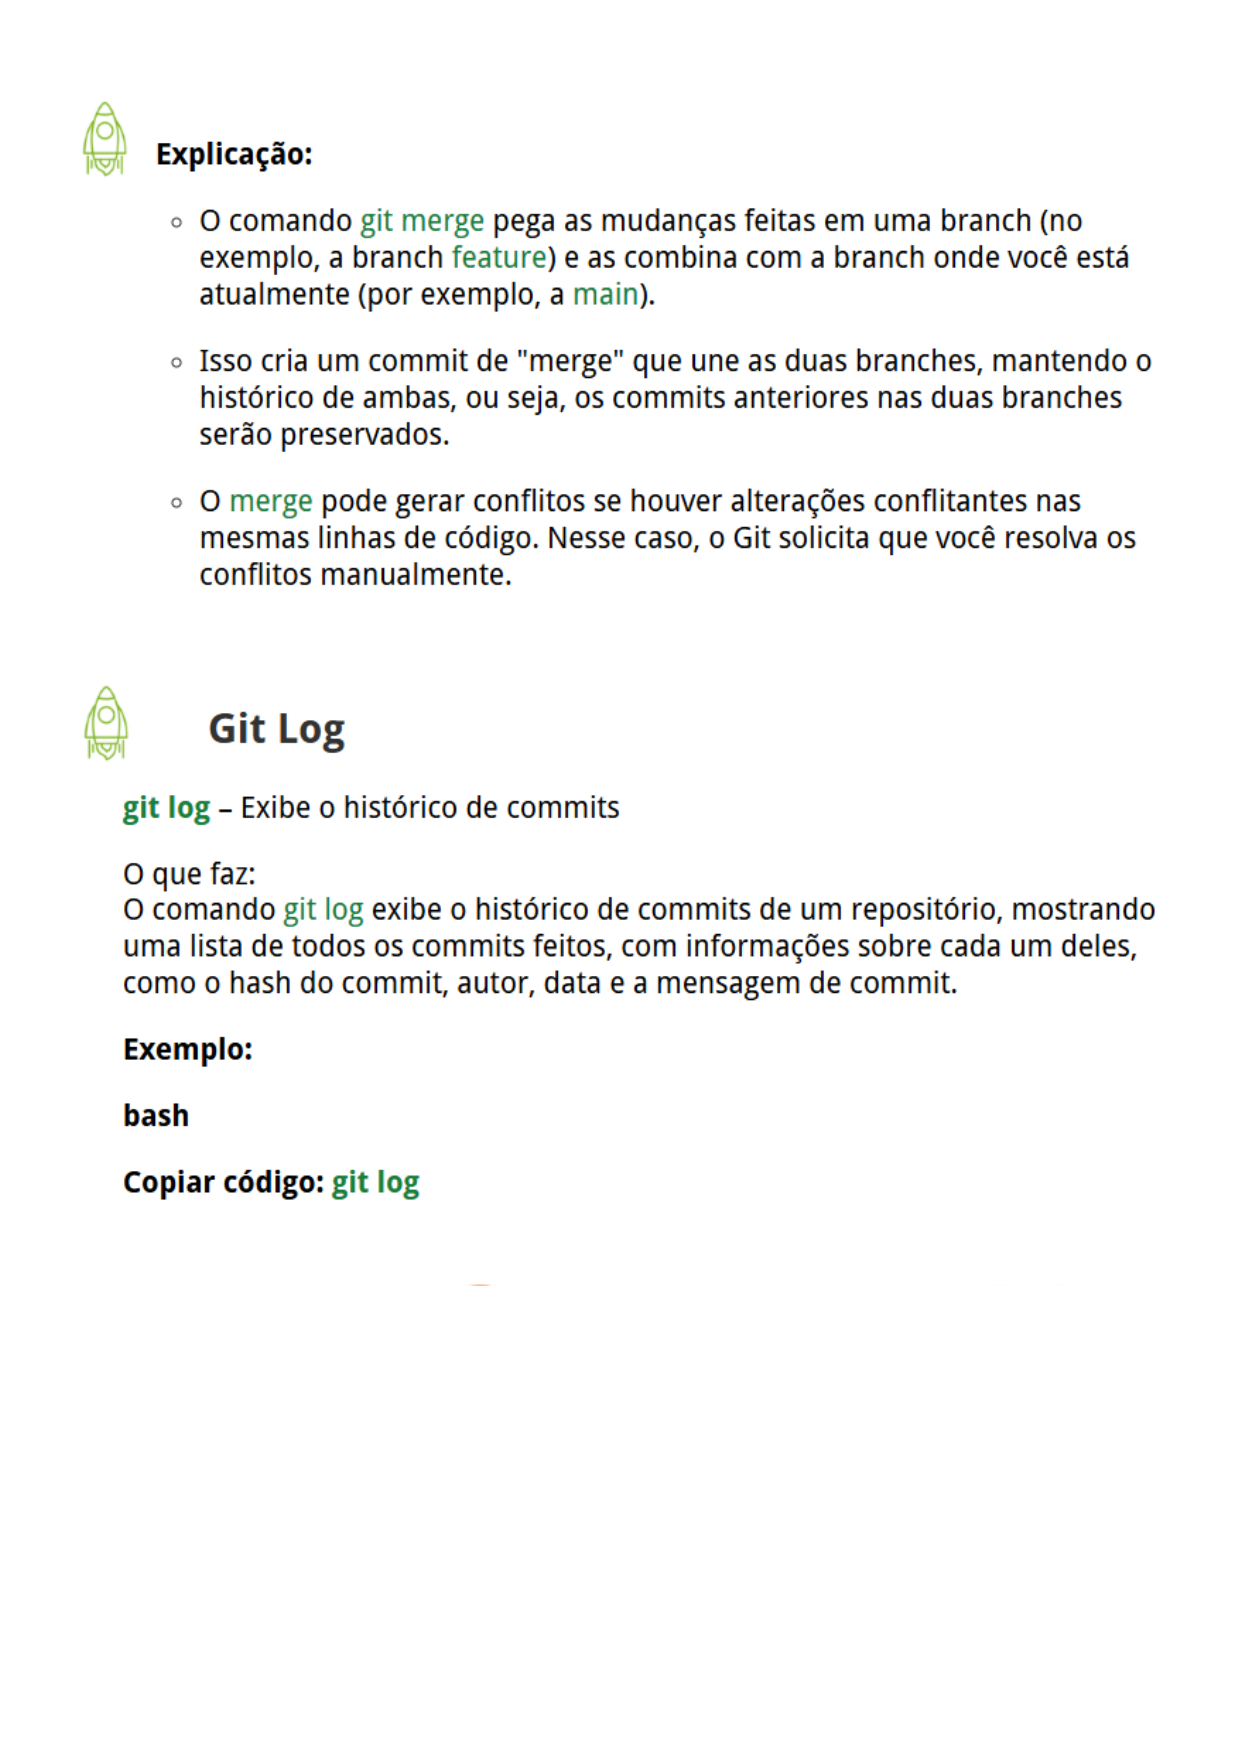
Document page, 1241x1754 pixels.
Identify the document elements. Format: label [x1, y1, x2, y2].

picture [75, 75, 1166, 646]
picture [75, 664, 1166, 1286]
